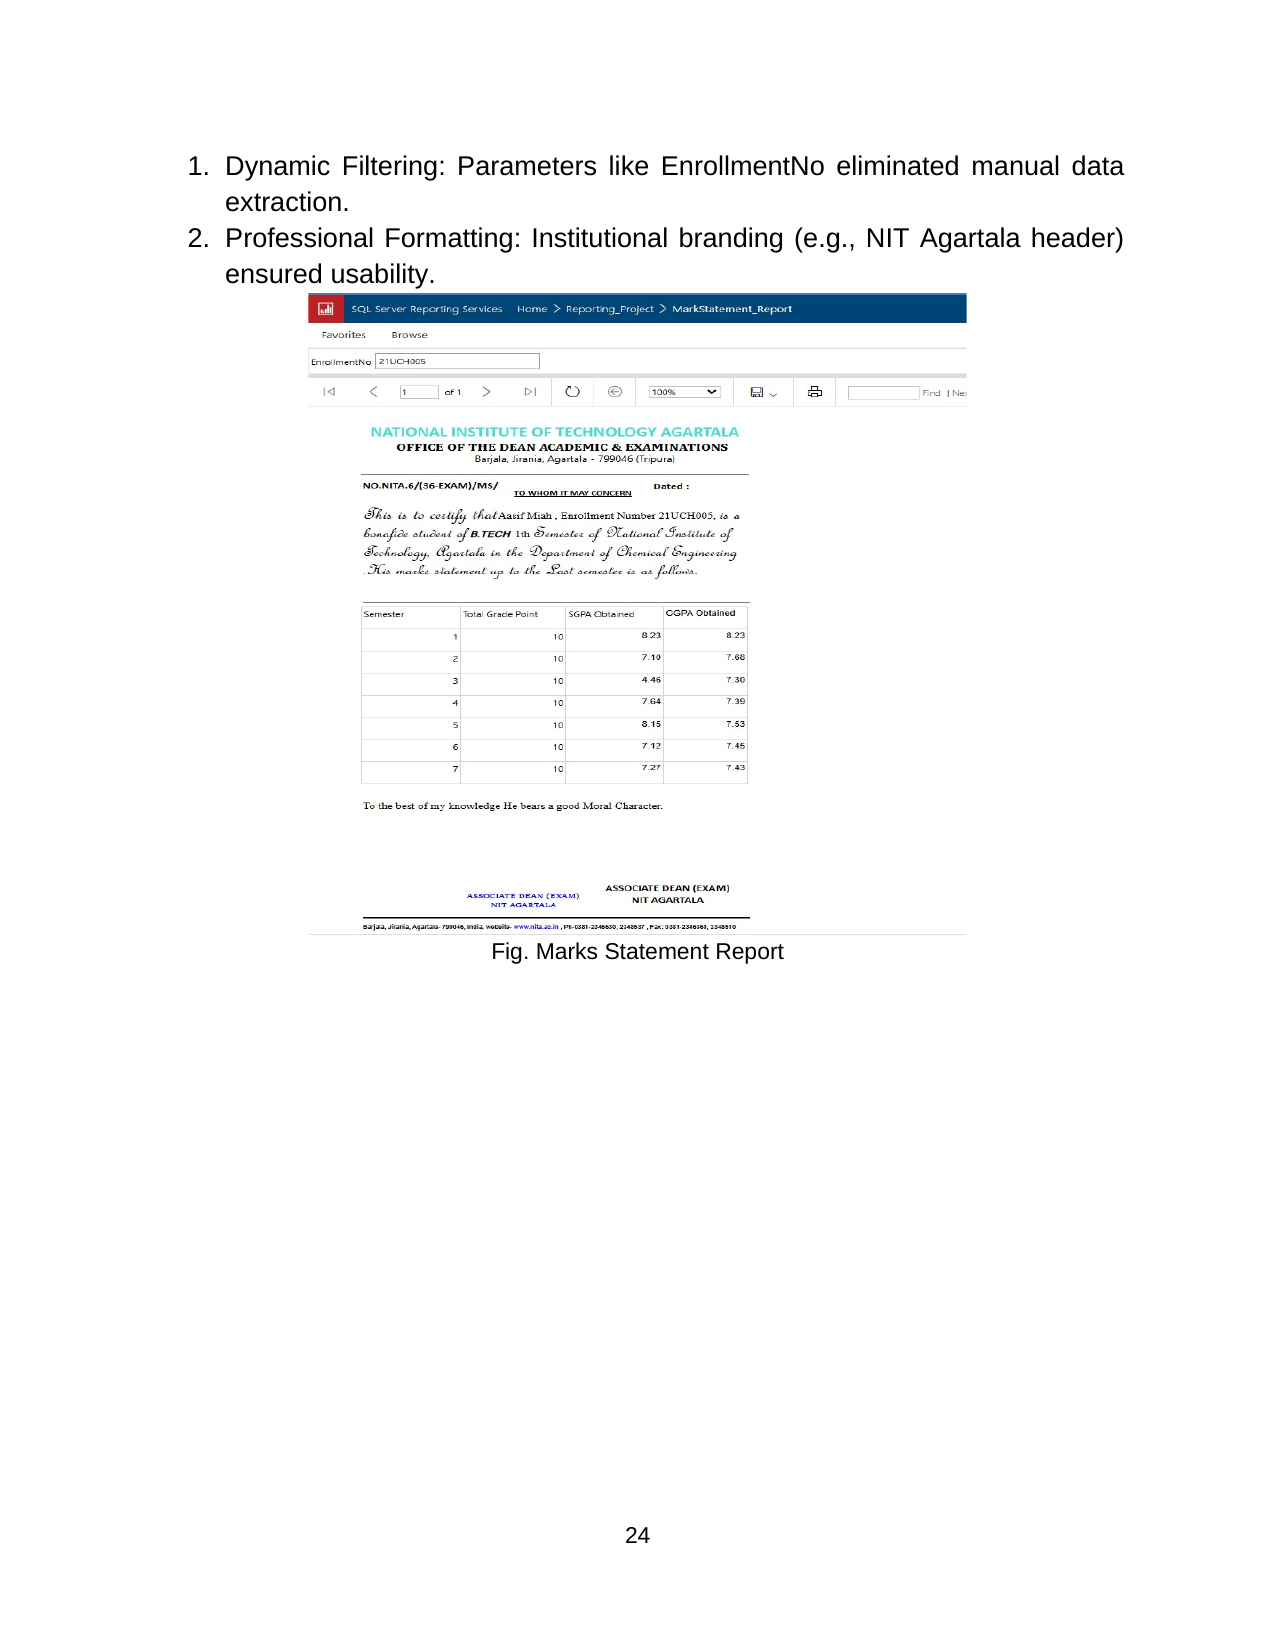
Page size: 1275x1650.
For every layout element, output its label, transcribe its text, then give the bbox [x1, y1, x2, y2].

list Dynamic Filtering: Parameters like EnrollmentNo eliminated manual data extraction. [187, 150, 1125, 217]
picture [308, 293, 967, 935]
list Professional Formatting: Institutional branding (e.g., NIT Agartala header) ensured usability. [187, 222, 1125, 289]
